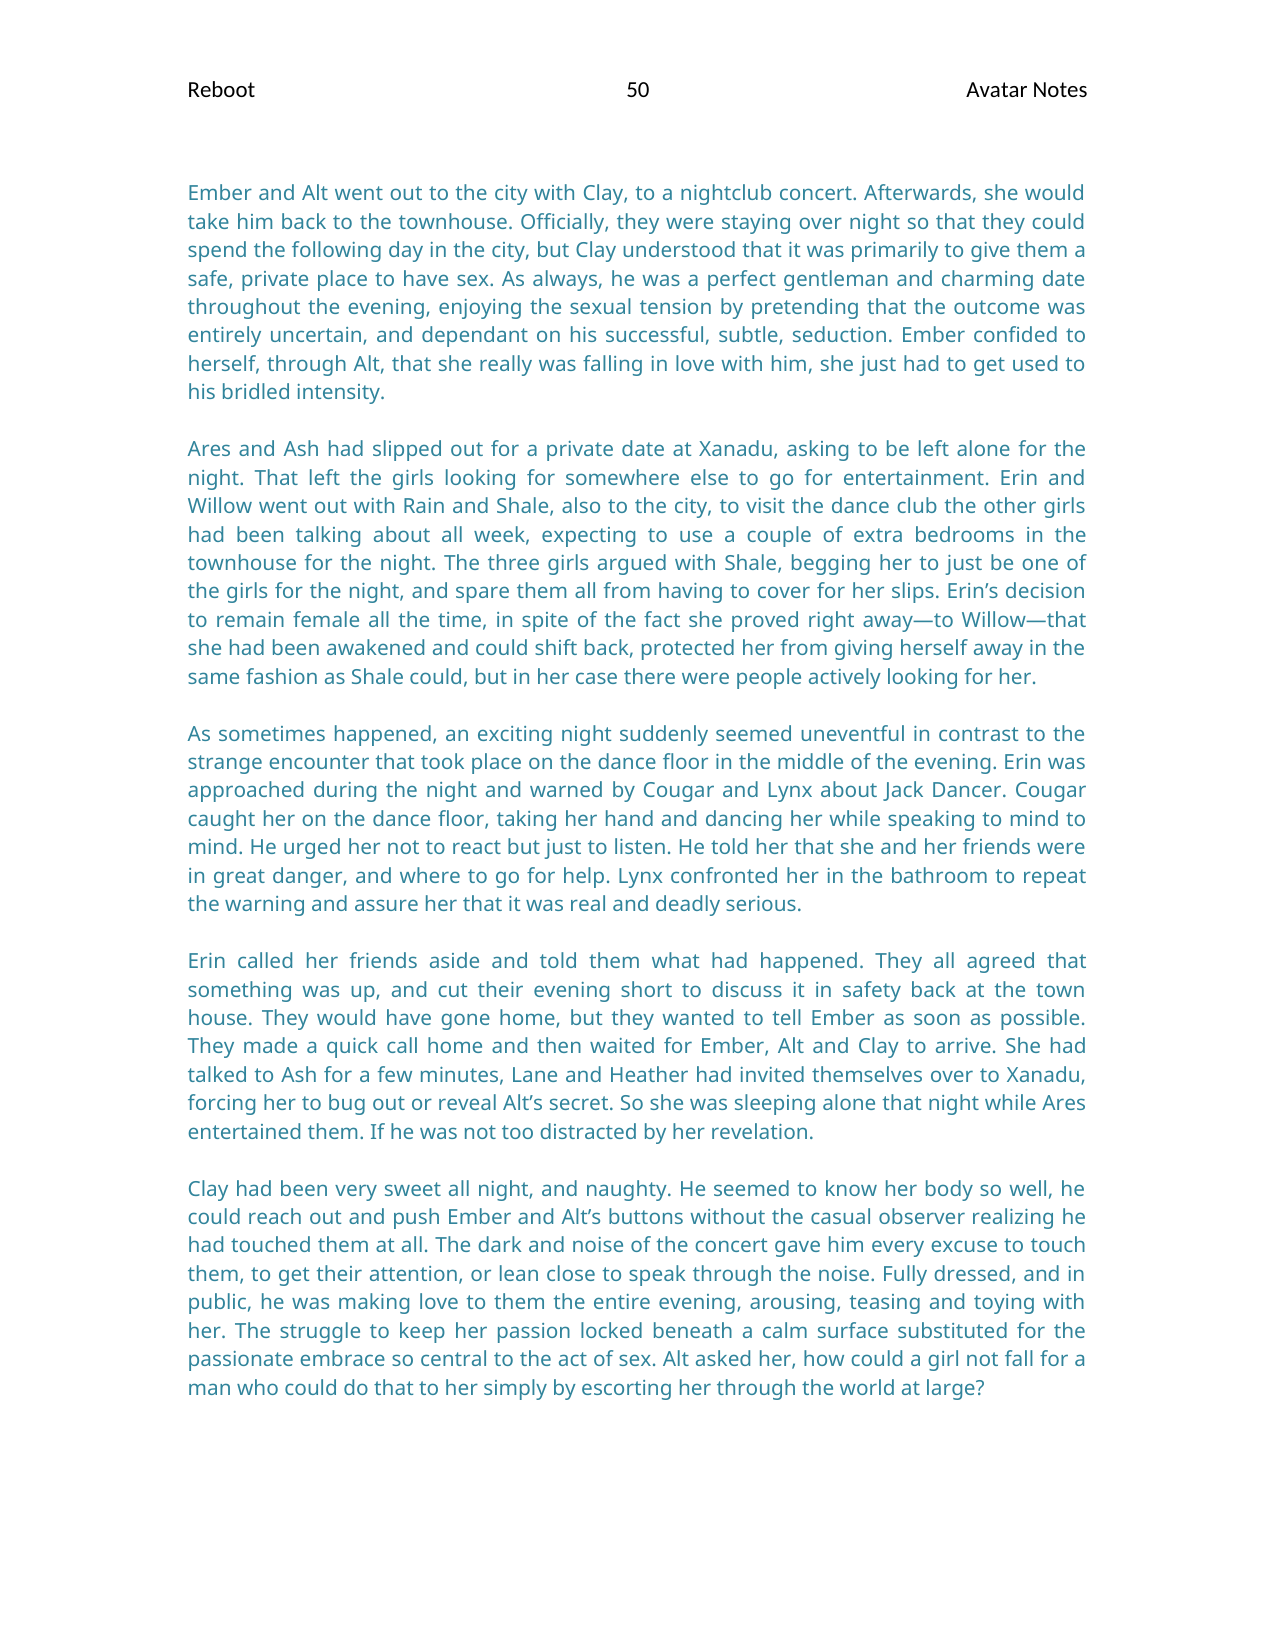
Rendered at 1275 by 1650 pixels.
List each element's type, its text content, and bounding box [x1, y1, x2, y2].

text Erin called her friends aside and told them what had happened. They all agreed that something was up, and cut their evening short to discuss it in safety back at the town house. They would have gone home, but they wanted to tell Ember as soon as possible. They made a quick call home and then waited for Ember, Alt and Clay to arrive. She had talked to Ash for a few minutes, Lane and Heather had invited themselves over to Xanadu, forcing her to bug out or reveal Alt’s secret. So she was sleeping alone that night while Ares entertained them. If he was not too distracted by her revelation. [187, 946, 1087, 1145]
text Clay had been very sweet all night, and naughty. He seemed to know her body so well, he could reach out and push Ember and Alt’s buttons without the casual observer realizing he had touched them at all. The dark and noise of the concert gave him every excuse to touch them, to get their attention, or lean close to speak through the noise. Fully dressed, and in public, he was making love to them the entire evening, arousing, teasing and toying with her. The struggle to keep her passion locked beneath a calm surface substituted for the passionate embrace so central to the act of sex. Alt asked her, how could a girl not fall for a man who could do that to her simply by escorting her through the world at large? [187, 1174, 1087, 1401]
text Ares and Ash had slipped out for a private date at Xanadu, asking to be left alone for the night. That left the girls looking for somewhere else to go for entertainment. Erin and Willow went out with Rain and Shale, also to the city, to visit the dance club the other girls had been talking about all week, expecting to use a couple of extra bedrooms in the townhouse for the night. The three girls argued with Shale, begging her to just be one of the girls for the night, and spare them all from having to cover for her slips. Erin’s decision to remain female all the time, in spite of the fact she proved right away—to Willow—that she had been awakened and could shift back, protected her from giving herself away in the same fashion as Shale could, but in her case there were people actively looking for her. [187, 434, 1087, 690]
text As sometimes happened, an exciting night suddenly seemed uneventful in contrast to the strange encounter that took place on the dance floor in the middle of the evening. Erin was approached during the night and warned by Cougar and Lynx about Jack Dancer. Cougar caught her on the dance floor, taking her hand and dancing her while speaking to mind to mind. He urged her not to react but just to listen. He told her that she and her friends were in great danger, and where to go for help. Lynx confronted her in the bathroom to repeat the warning and assure her that it was real and deadly serious. [187, 719, 1087, 918]
text Ember and Alt went out to the city with Clay, to a nightclub concert. Afterwards, she would take him back to the townhouse. Officially, they were staying over night so that they could spend the following day in the city, but Clay understood that it was primarily to give them a safe, private place to have sex. As always, he was a perfect gentleman and charming date throughout the evening, enjoying the sexual tension by pretending that the outcome was entirely uncertain, and dependant on his successful, subtle, seduction. Ember confided to herself, through Alt, that she really was falling in love with him, she just had to get used to his bridled intensity. [187, 178, 1087, 406]
